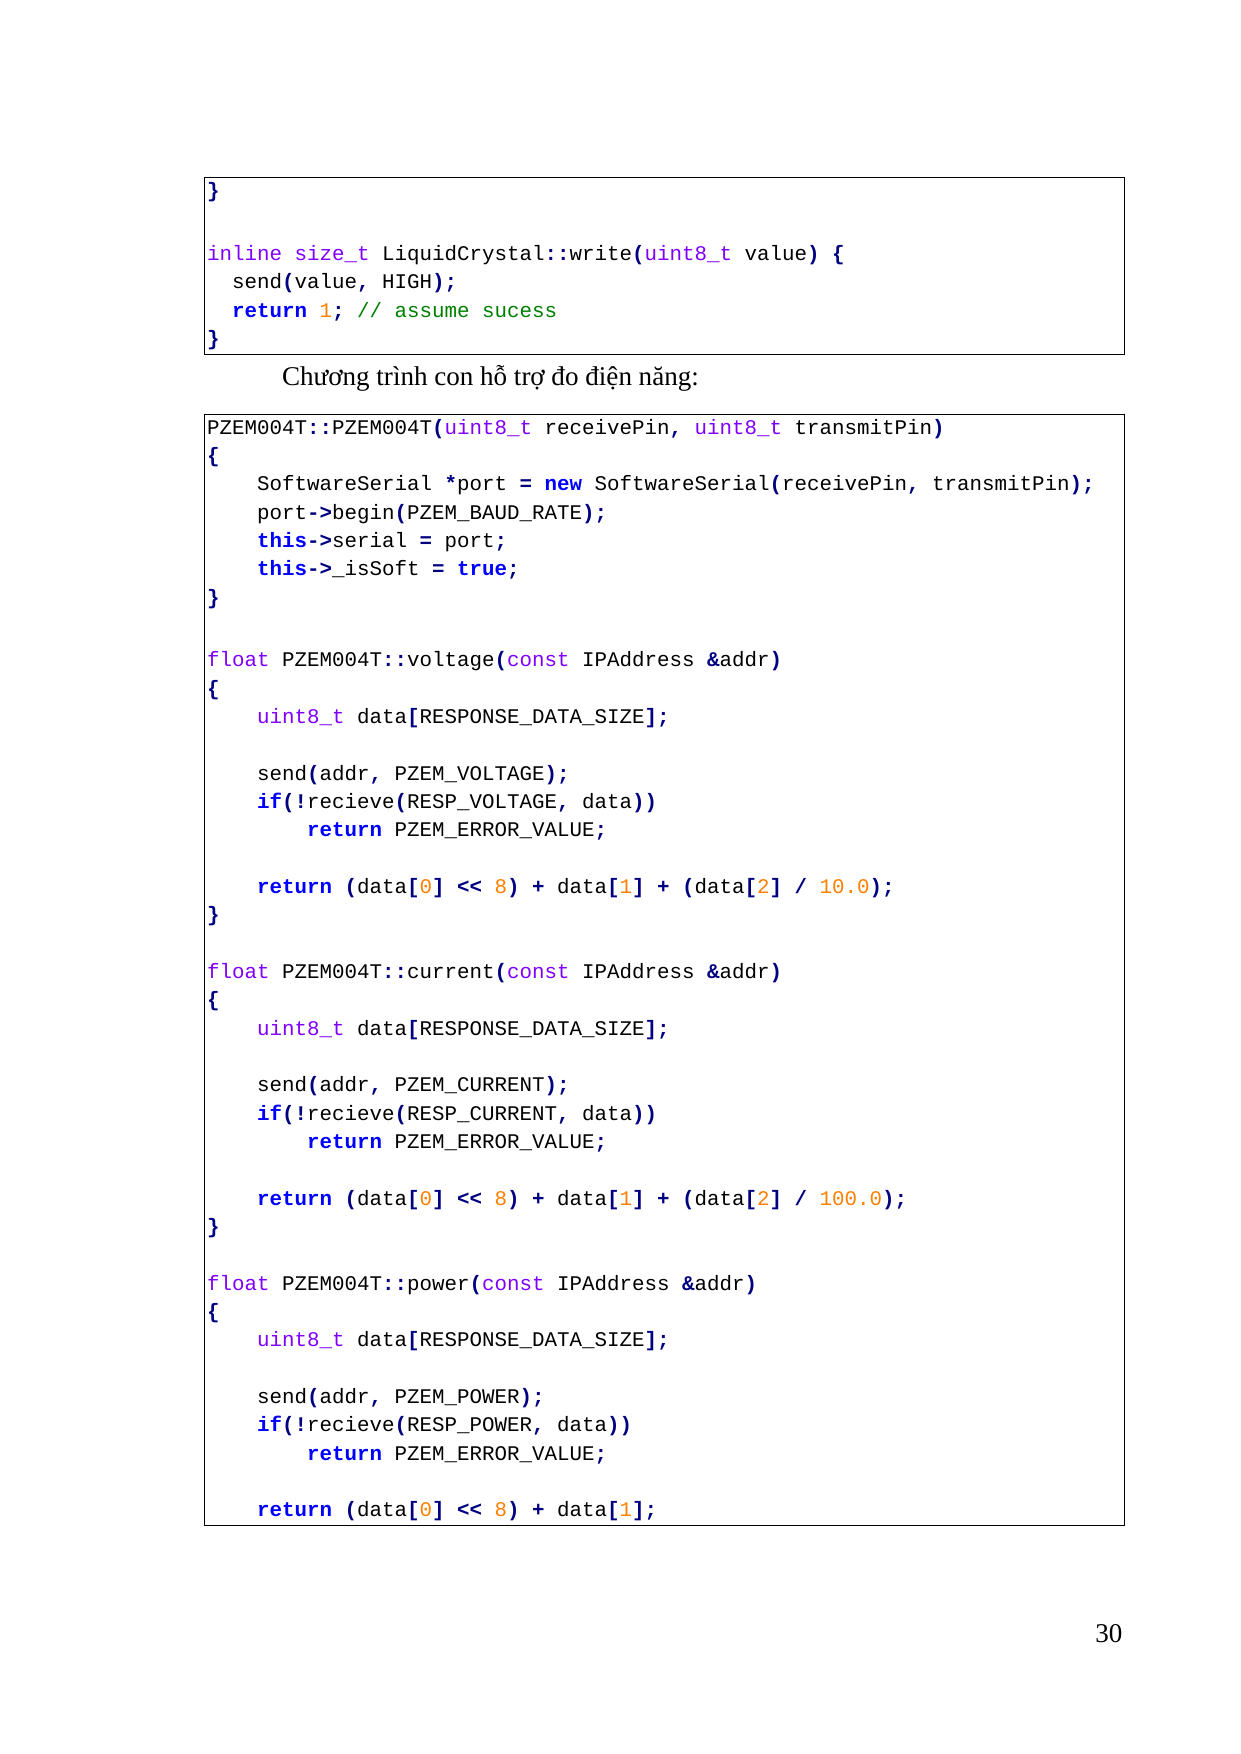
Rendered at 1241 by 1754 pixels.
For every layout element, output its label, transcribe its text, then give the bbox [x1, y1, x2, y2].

text { [205, 986, 1124, 1013]
text return PZEM_ERROR_VALUE; [205, 1440, 1124, 1466]
text } [205, 1213, 1124, 1240]
text send(addr, PZEM_POWER); [205, 1383, 1124, 1410]
text if(!recieve(RESP_CURRENT, data)) [205, 1100, 1124, 1126]
text return PZEM_ERROR_VALUE; [205, 816, 1124, 843]
text { [205, 1298, 1124, 1325]
text return (data[0] << 8) + data[1] + (data[2] / 100.0); [205, 1185, 1124, 1211]
text uint8_t data[RESPONSE_DATA_SIZE]; [205, 1015, 1124, 1041]
text float PZEM004T::voltage(const IPAddress &addr) [205, 646, 1124, 673]
text if(!recieve(RESP_VOLTAGE, data)) [205, 788, 1124, 815]
text float PZEM004T::current(const IPAddress &addr) [205, 958, 1124, 985]
text } [205, 583, 1124, 610]
text port->begin(PZEM_BAUD_RATE); [205, 498, 1124, 525]
text return PZEM_ERROR_VALUE; [205, 1128, 1124, 1155]
text if(!recieve(RESP_POWER, data)) [205, 1411, 1124, 1438]
text this->_isSoft = true; [205, 555, 1124, 582]
text } [205, 178, 1124, 204]
text uint8_t data[RESPONSE_DATA_SIZE]; [205, 703, 1124, 730]
text float PZEM004T::power(const IPAddress &addr) [205, 1270, 1124, 1296]
text return 1; // assume sucess [205, 297, 1124, 323]
text send(addr, PZEM_VOLTAGE); [205, 760, 1124, 786]
text { [205, 442, 1124, 469]
text } [205, 325, 1124, 354]
text SoftwareSerial *port = new SoftwareSerial(receivePin, transmitPin); [205, 470, 1124, 497]
text send(addr, PZEM_CURRENT); [205, 1071, 1124, 1098]
text return (data[0] << 8) + data[1]; [205, 1496, 1124, 1525]
text Chương trình con hỗ trợ đo điện năng: [207, 359, 1122, 391]
text send(value, HIGH); [205, 268, 1124, 295]
text } [205, 901, 1124, 928]
text this->serial = port; [205, 527, 1124, 554]
text PZEM004T::PZEM004T(uint8_t receivePin, uint8_t transmitPin) [205, 415, 1124, 440]
text { [205, 675, 1124, 701]
text inline size_t LiquidCrystal::write(uint8_t value) { [205, 240, 1124, 267]
text uint8_t data[RESPONSE_DATA_SIZE]; [205, 1326, 1124, 1353]
text return (data[0] << 8) + data[1] + (data[2] / 10.0); [205, 873, 1124, 900]
